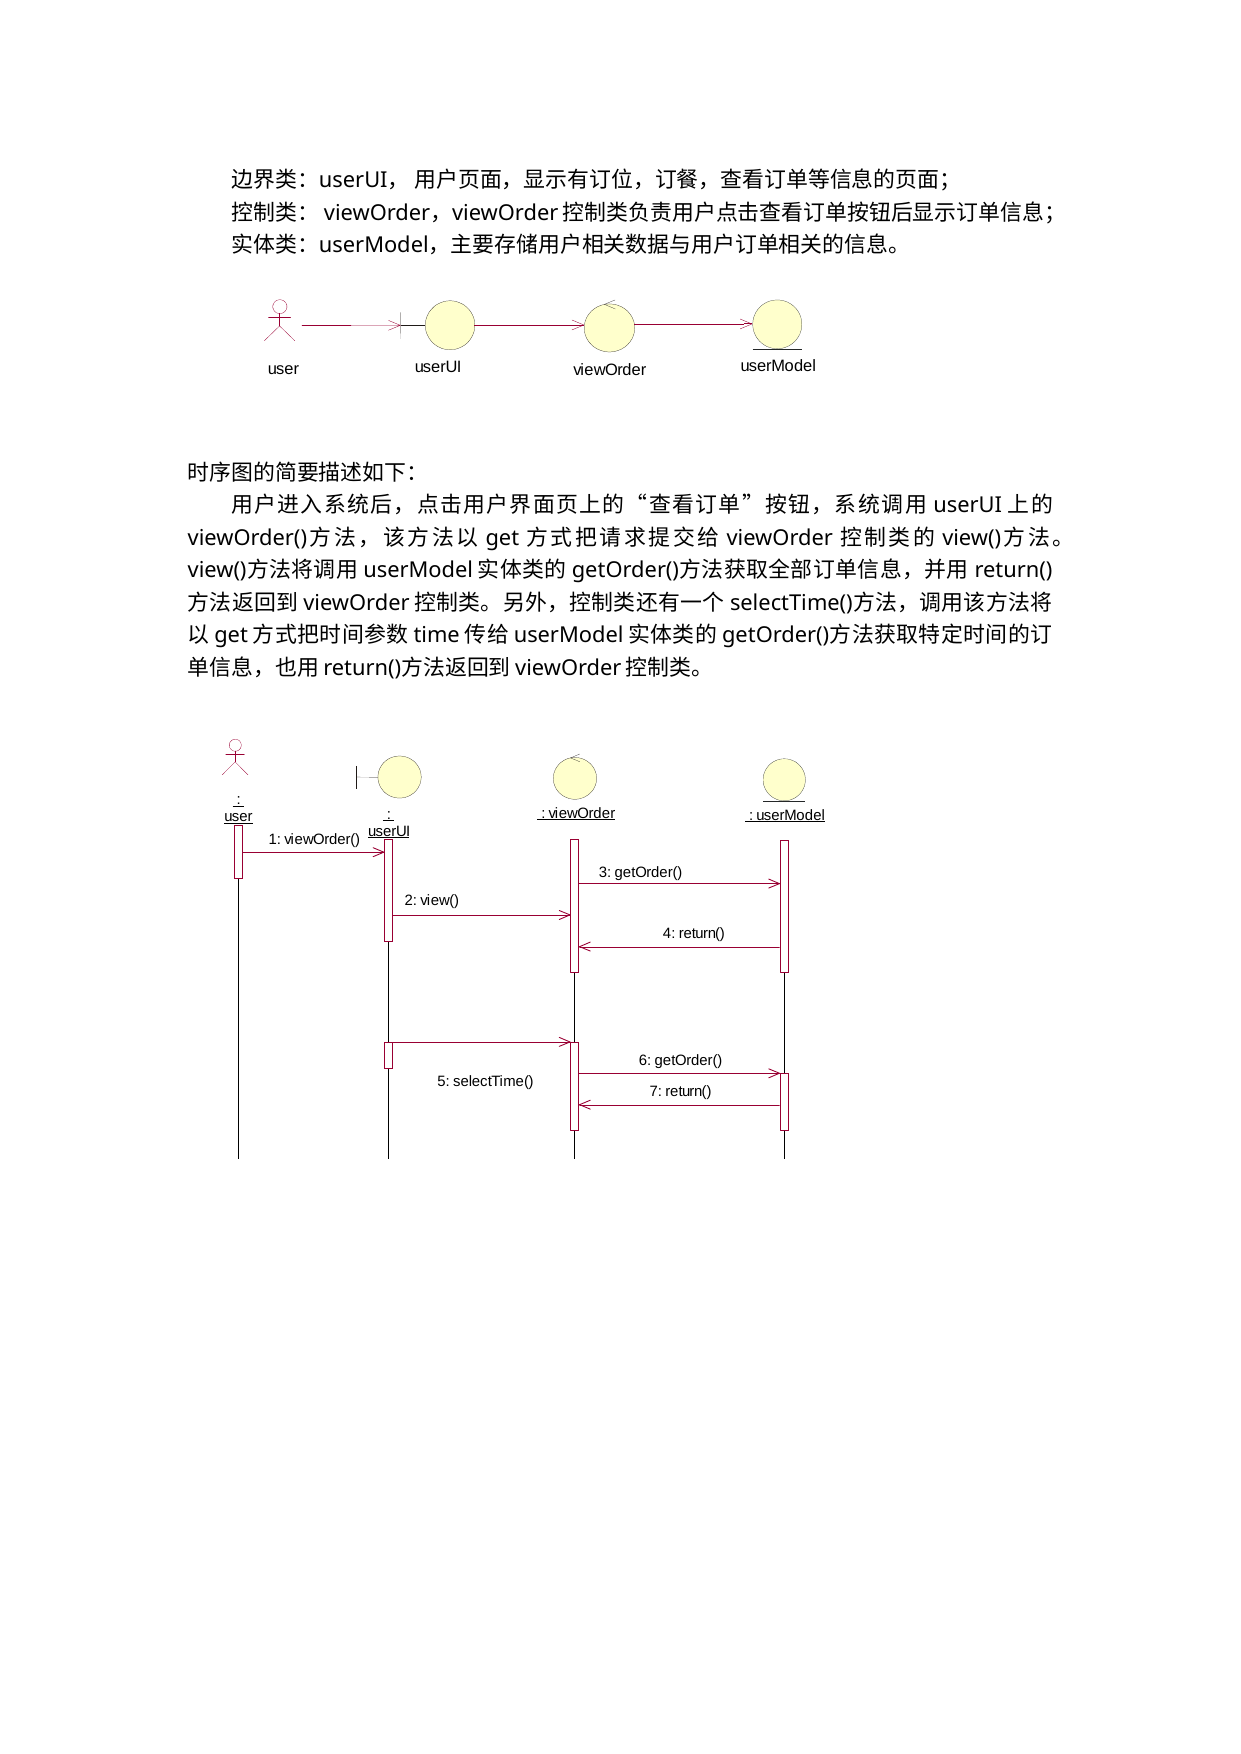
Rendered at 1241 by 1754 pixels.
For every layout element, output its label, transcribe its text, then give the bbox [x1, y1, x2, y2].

text 实体类：userModel，主要存储用户相关数据与用户订单相关的信息。 [187, 227, 1053, 259]
text 用户进入系统后，点击用户界面页上的“查看订单”按钮，系统调用userUI上的viewOrder()方法，该方法以get方式把请求提交给viewOrder控制类的view()方法。view()方法将调用userModel实体类的getOrder()方法获取全部订单信息，并用return()方法返回到viewOrder控制类。另外，控制类还有一个selectTime()方法，调用该方法将以get方式把时间参数time传给userModel实体类的getOrder()方法获取特定时间的订单信息，也用return()方法返回到viewOrder控制类。 [187, 487, 1053, 682]
text 时序图的简要描述如下： [187, 454, 1053, 487]
text 控制类： viewOrder，viewOrder控制类负责用户点击查看订单按钮后显示订单信息； [187, 194, 1053, 227]
text 边界类：userUI， 用户页面，显示有订位，订餐，查看订单等信息的页面； [187, 162, 1053, 194]
